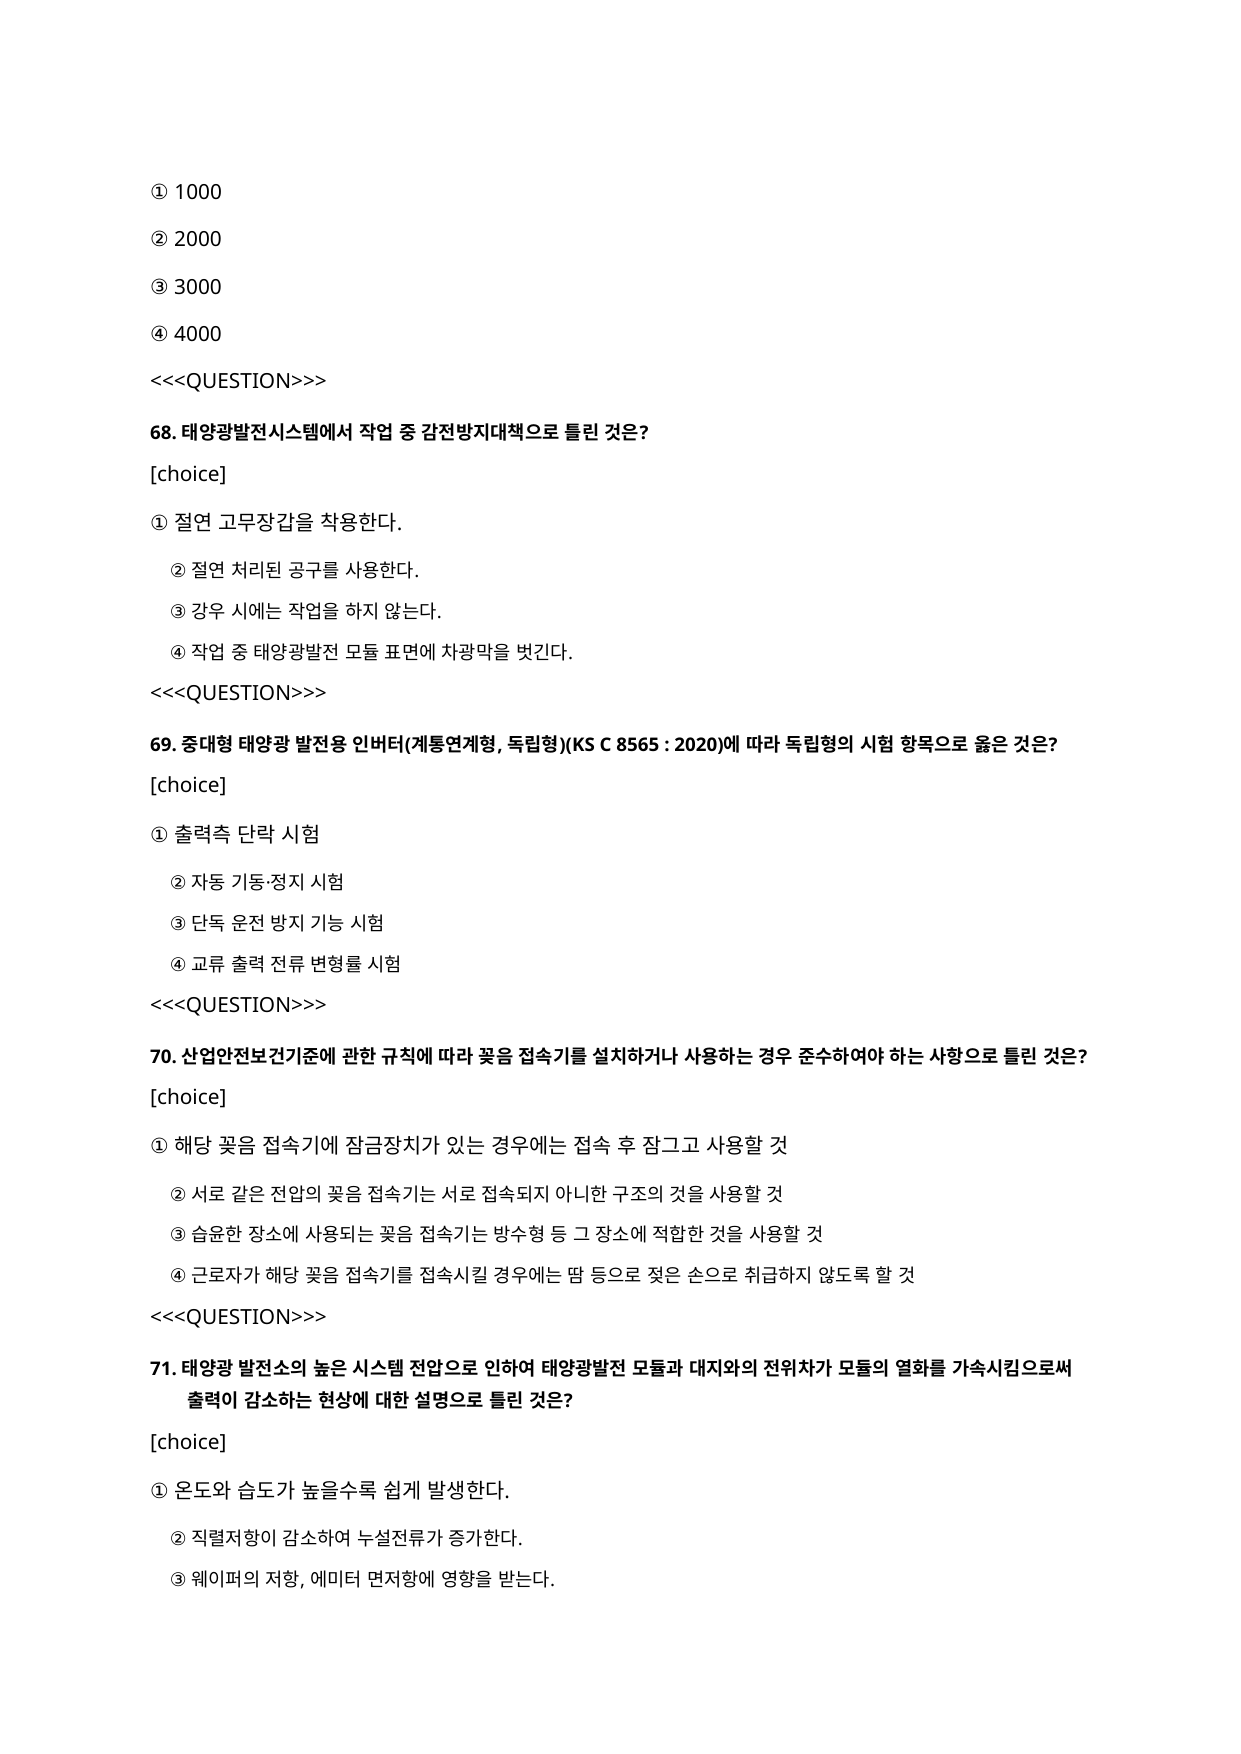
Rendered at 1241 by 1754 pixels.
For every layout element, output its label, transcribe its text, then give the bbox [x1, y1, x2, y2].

text ④ 4000 [150, 319, 1090, 347]
text ① 해당 꽂음 접속기에 잠금장치가 있는 경우에는 접속 후 잠그고 사용할 것 [150, 1130, 1090, 1160]
text [choice] [150, 1082, 1090, 1111]
text ③ 강우 시에는 작업을 하지 않는다. [150, 596, 1090, 623]
text ① 1000 [150, 177, 1090, 206]
text ② 서로 같은 전압의 꽂음 접속기는 서로 접속되지 아니한 구조의 것을 사용할 것 [150, 1179, 1090, 1206]
text <<<QUESTION>>> [150, 366, 1090, 395]
text ① 절연 고무장갑을 착용한다. [150, 506, 1090, 536]
text ② 자동 기동·정지 시험 [150, 867, 1090, 894]
text ④ 근로자가 해당 꽂음 접속기를 접속시킬 경우에는 땀 등으로 젖은 손으로 취급하지 않도록 할 것 [150, 1261, 1090, 1288]
text ③ 3000 [150, 272, 1090, 300]
text ② 직렬저항이 감소하여 누설전류가 증가한다. [150, 1524, 1090, 1551]
text 69. 중대형 태양광 발전용 인버터(계통연계형, 독립형)(KS C 8565 : 2020)에 따라 독립형의 시험 항목으로 옳은 것은? [150, 730, 1090, 757]
text <<<QUESTION>>> [150, 990, 1090, 1018]
text ② 2000 [150, 224, 1090, 253]
text ② 절연 처리된 공구를 사용한다. [150, 555, 1090, 583]
text <<<QUESTION>>> [150, 678, 1090, 707]
text [choice] [150, 771, 1090, 799]
text 68. 태양광발전시스템에서 작업 중 감전방지대책으로 틀린 것은? [150, 418, 1090, 445]
text ① 온도와 습도가 높을수록 쉽게 발생한다. [150, 1474, 1090, 1504]
text ④ 작업 중 태양광발전 모듈 표면에 차광막을 벗긴다. [150, 637, 1090, 664]
text [choice] [150, 459, 1090, 487]
text <<<QUESTION>>> [150, 1302, 1090, 1330]
text ① 출력측 단락 시험 [150, 818, 1090, 848]
text 70. 산업안전보건기준에 관한 규칙에 따라 꽂음 접속기를 설치하거나 사용하는 경우 준수하여야 하는 사항으로 틀린 것은? [150, 1042, 1090, 1069]
text [choice] [150, 1427, 1090, 1455]
text ③ 습윤한 장소에 사용되는 꽂음 접속기는 방수형 등 그 장소에 적합한 것을 사용할 것 [150, 1220, 1090, 1247]
text 71. 태양광 발전소의 높은 시스템 전압으로 인하여 태양광발전 모듈과 대지와의 전위차가 모듈의 열화를 가속시킴으로써 출력이 감소하는 현상에 대한 설명으로 틀린 것은? [150, 1353, 1090, 1413]
text ④ 교류 출력 전류 변형률 시험 [150, 949, 1090, 976]
text ③ 단독 운전 방지 기능 시험 [150, 908, 1090, 935]
text ③ 웨이퍼의 저항, 에미터 면저항에 영향을 받는다. [150, 1564, 1090, 1592]
